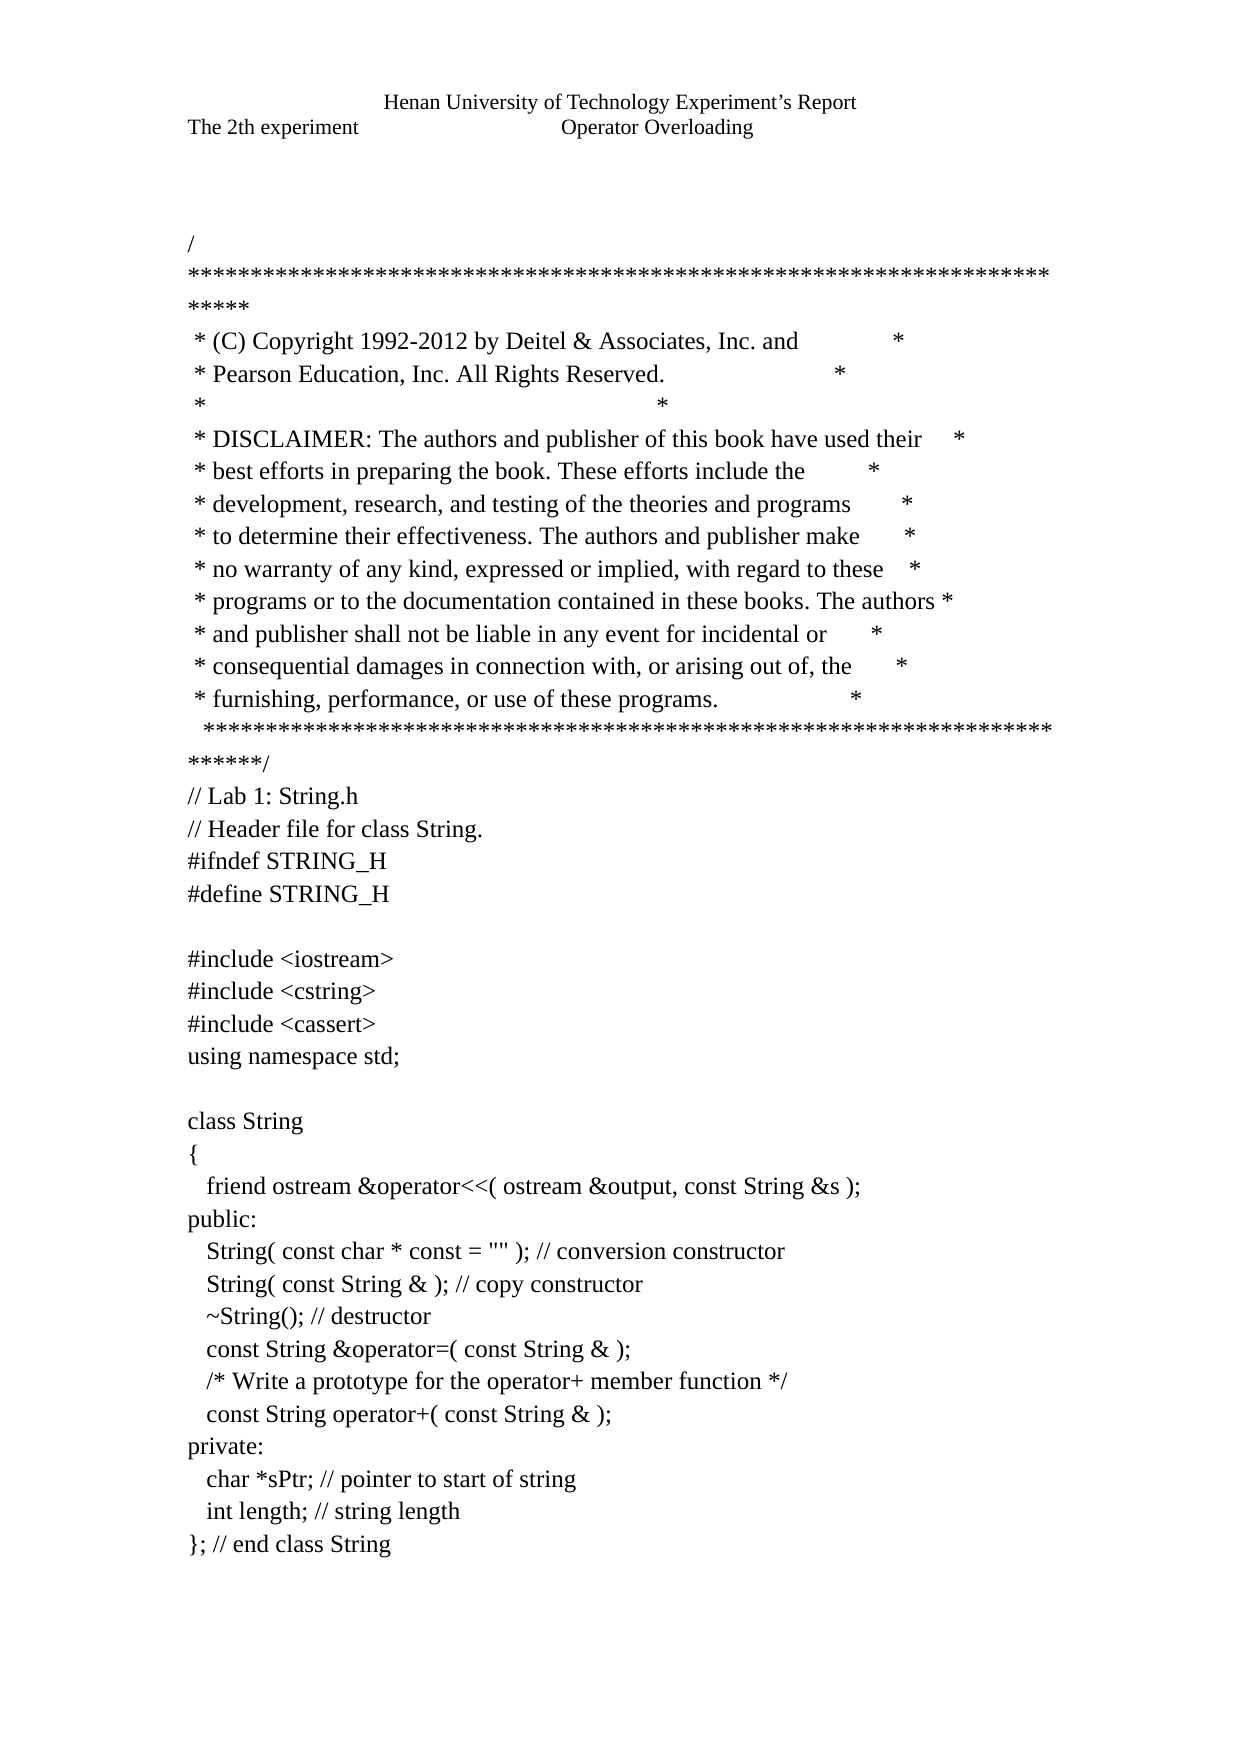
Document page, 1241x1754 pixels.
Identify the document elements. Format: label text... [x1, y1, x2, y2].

text #ifndef STRING_H [187, 844, 1053, 877]
text String( const String & ); // copy constructor [187, 1267, 1053, 1299]
text **************************************************************************/ [187, 714, 1053, 779]
text * to determine their effectiveness. The authors and publisher make * [187, 519, 1053, 552]
text /* Write a prototype for the operator+ member function */ [187, 1364, 1053, 1397]
text * no warranty of any kind, expressed or implied, with regard to these * [187, 552, 1053, 584]
text * consequential damages in connection with, or arising out of, the * [187, 649, 1053, 682]
text int length; // string length [187, 1494, 1053, 1527]
text friend ostream &operator<<( ostream &output, const String &s ); [187, 1169, 1053, 1202]
text * and publisher shall not be liable in any event for incidental or * [187, 617, 1053, 649]
text public: [187, 1202, 1053, 1234]
text #include <cstring> [187, 974, 1053, 1007]
text const String &operator=( const String & ); [187, 1332, 1053, 1364]
text char *sPtr; // pointer to start of string [187, 1462, 1053, 1494]
text * development, research, and testing of the theories and programs * [187, 487, 1053, 519]
text * best efforts in preparing the book. These efforts include the * [187, 454, 1053, 487]
text #include <iostream> [187, 942, 1053, 974]
text * programs or to the documentation contained in these books. The authors * [187, 584, 1053, 617]
text class String [187, 1104, 1053, 1137]
text }; // end class String [187, 1527, 1053, 1559]
text ~String(); // destructor [187, 1299, 1053, 1332]
text // Header file for class String. [187, 812, 1053, 844]
text #include <cassert> [187, 1007, 1053, 1039]
text * (C) Copyright 1992-2012 by Deitel & Associates, Inc. and * [187, 324, 1053, 357]
text /************************************************************************** [187, 227, 1053, 324]
text const String operator+( const String & ); [187, 1397, 1053, 1429]
text * * [187, 389, 1053, 422]
text * Pearson Education, Inc. All Rights Reserved. * [187, 357, 1053, 389]
text using namespace std; [187, 1039, 1053, 1072]
text String( const char * const = "" ); // conversion constructor [187, 1234, 1053, 1267]
text #define STRING_H [187, 877, 1053, 909]
text private: [187, 1429, 1053, 1462]
text * DISCLAIMER: The authors and publisher of this book have used their * [187, 422, 1053, 454]
text { [187, 1137, 1053, 1169]
text // Lab 1: String.h [187, 779, 1053, 812]
text * furnishing, performance, or use of these programs. * [187, 682, 1053, 714]
